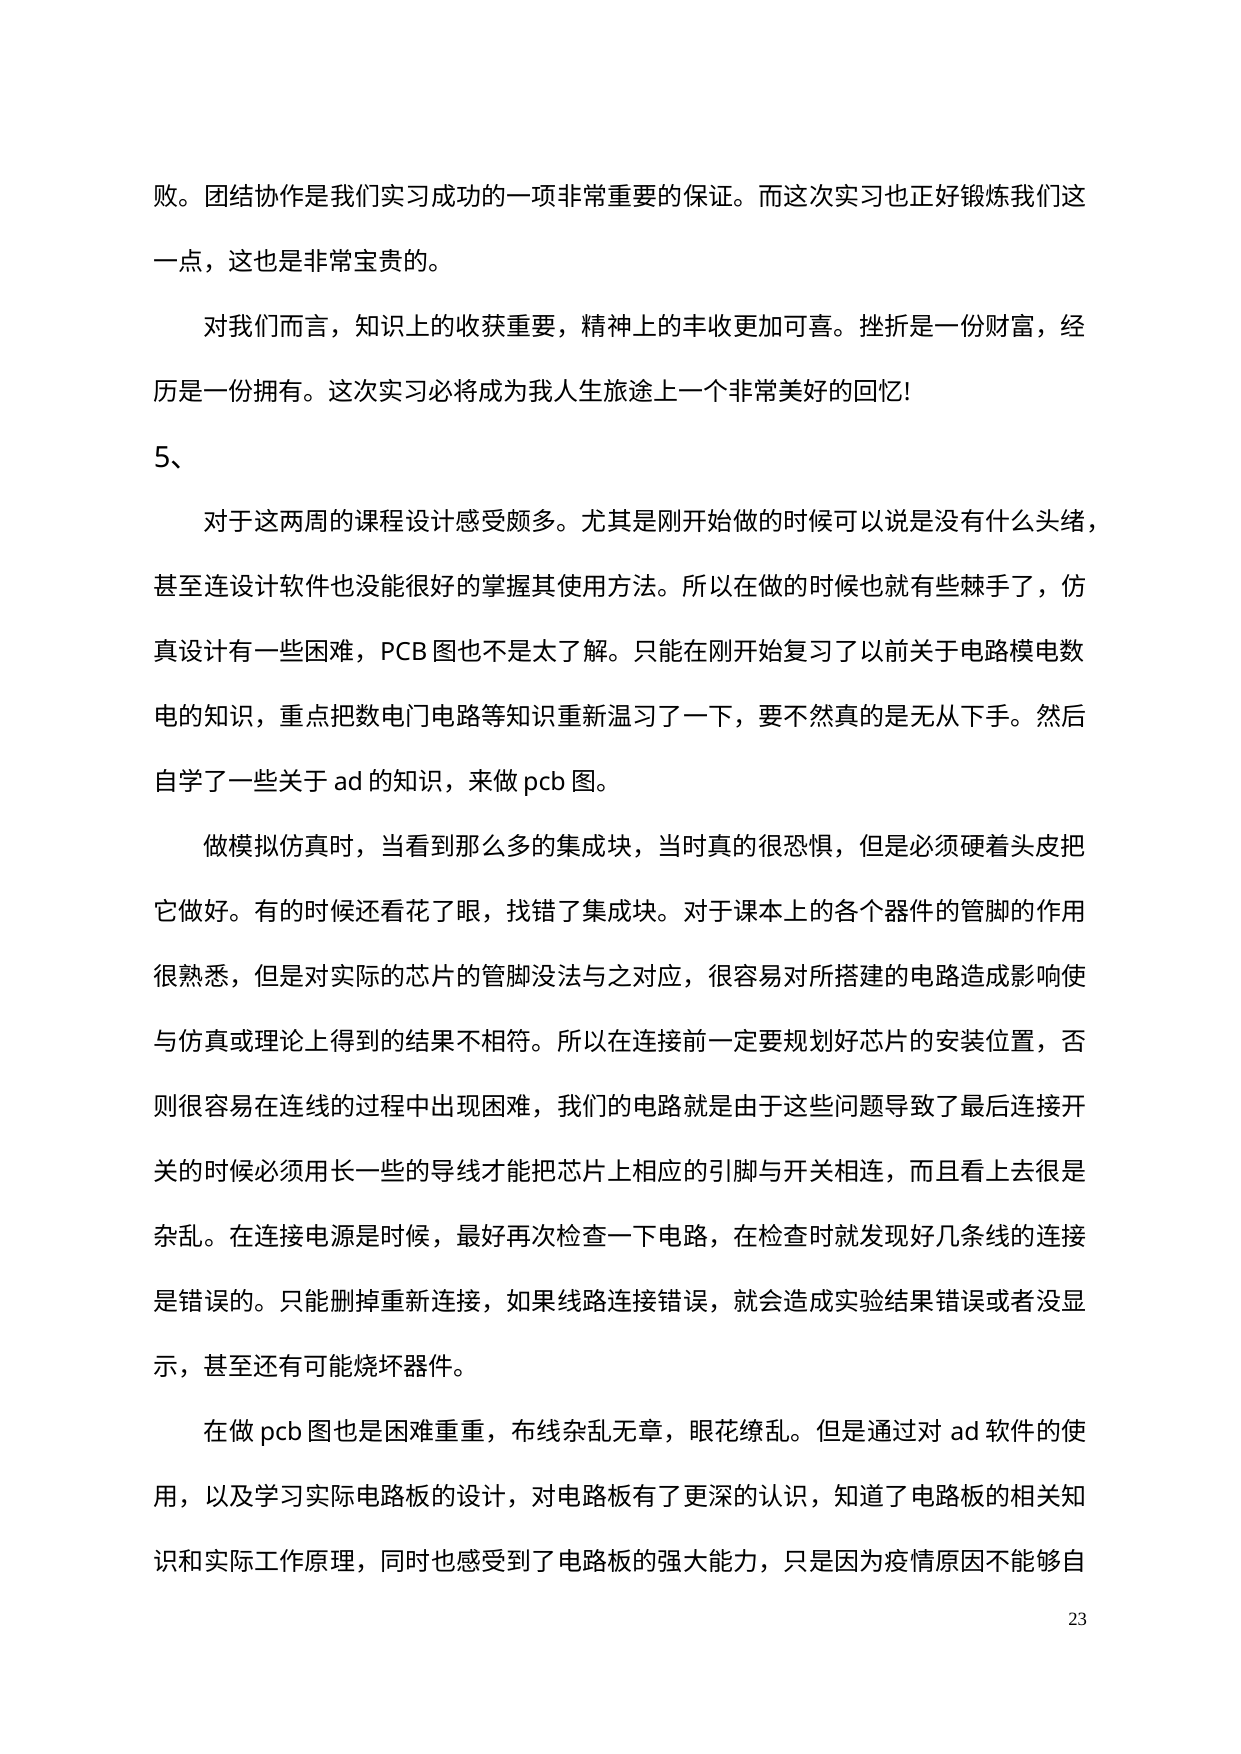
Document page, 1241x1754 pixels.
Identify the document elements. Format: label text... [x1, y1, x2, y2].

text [153, 162, 1087, 292]
text 5、 [153, 422, 1087, 487]
text 做模拟仿真时，当看到那么多的集成块，当时真的很恐惧，但是必须硬着头皮把它做好。有的时候还看花了眼，找错了集成块。对于课本上的各个器件的管脚的作用很熟悉，但是对实际的芯片的管脚没法与之对应，很容易对所搭建的电路造成影响使与仿真或理论上得到的结果不相符。所以在连接前一定要规划好芯片的安装位置，否则很容易在连线的过程中出现困难，我们的电路就是由于这些问题导致了最后连接开关的时候必须用长一些的导线才能把芯片上相应的引脚与开关相连，而且看上去很是杂乱。在连接电源是时候，最好再次检查一下电路，在检查时就发现好几条线的连接是错误的。只能删掉重新连接，如果线路连接错误，就会造成实验结果错误或者没显示，甚至还有可能烧坏器件。 [153, 812, 1087, 1397]
text 对于这两周的课程设计感受颇多。尤其是刚开始做的时候可以说是没有什么头绪，甚至连设计软件也没能很好的掌握其使用方法。所以在做的时候也就有些棘手了，仿真设计有一些困难，PCB图也不是太了解。只能在刚开始复习了以前关于电路模电数电的知识，重点把数电门电路等知识重新温习了一下，要不然真的是无从下手。然后自学了一些关于ad的知识，来做pcb图。 [153, 487, 1087, 812]
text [153, 1397, 1087, 1592]
text 对我们而言，知识上的收获重要，精神上的丰收更加可喜。挫折是一份财富，经历是一份拥有。这次实习必将成为我人生旅途上一个非常美好的回忆! [153, 292, 1087, 422]
